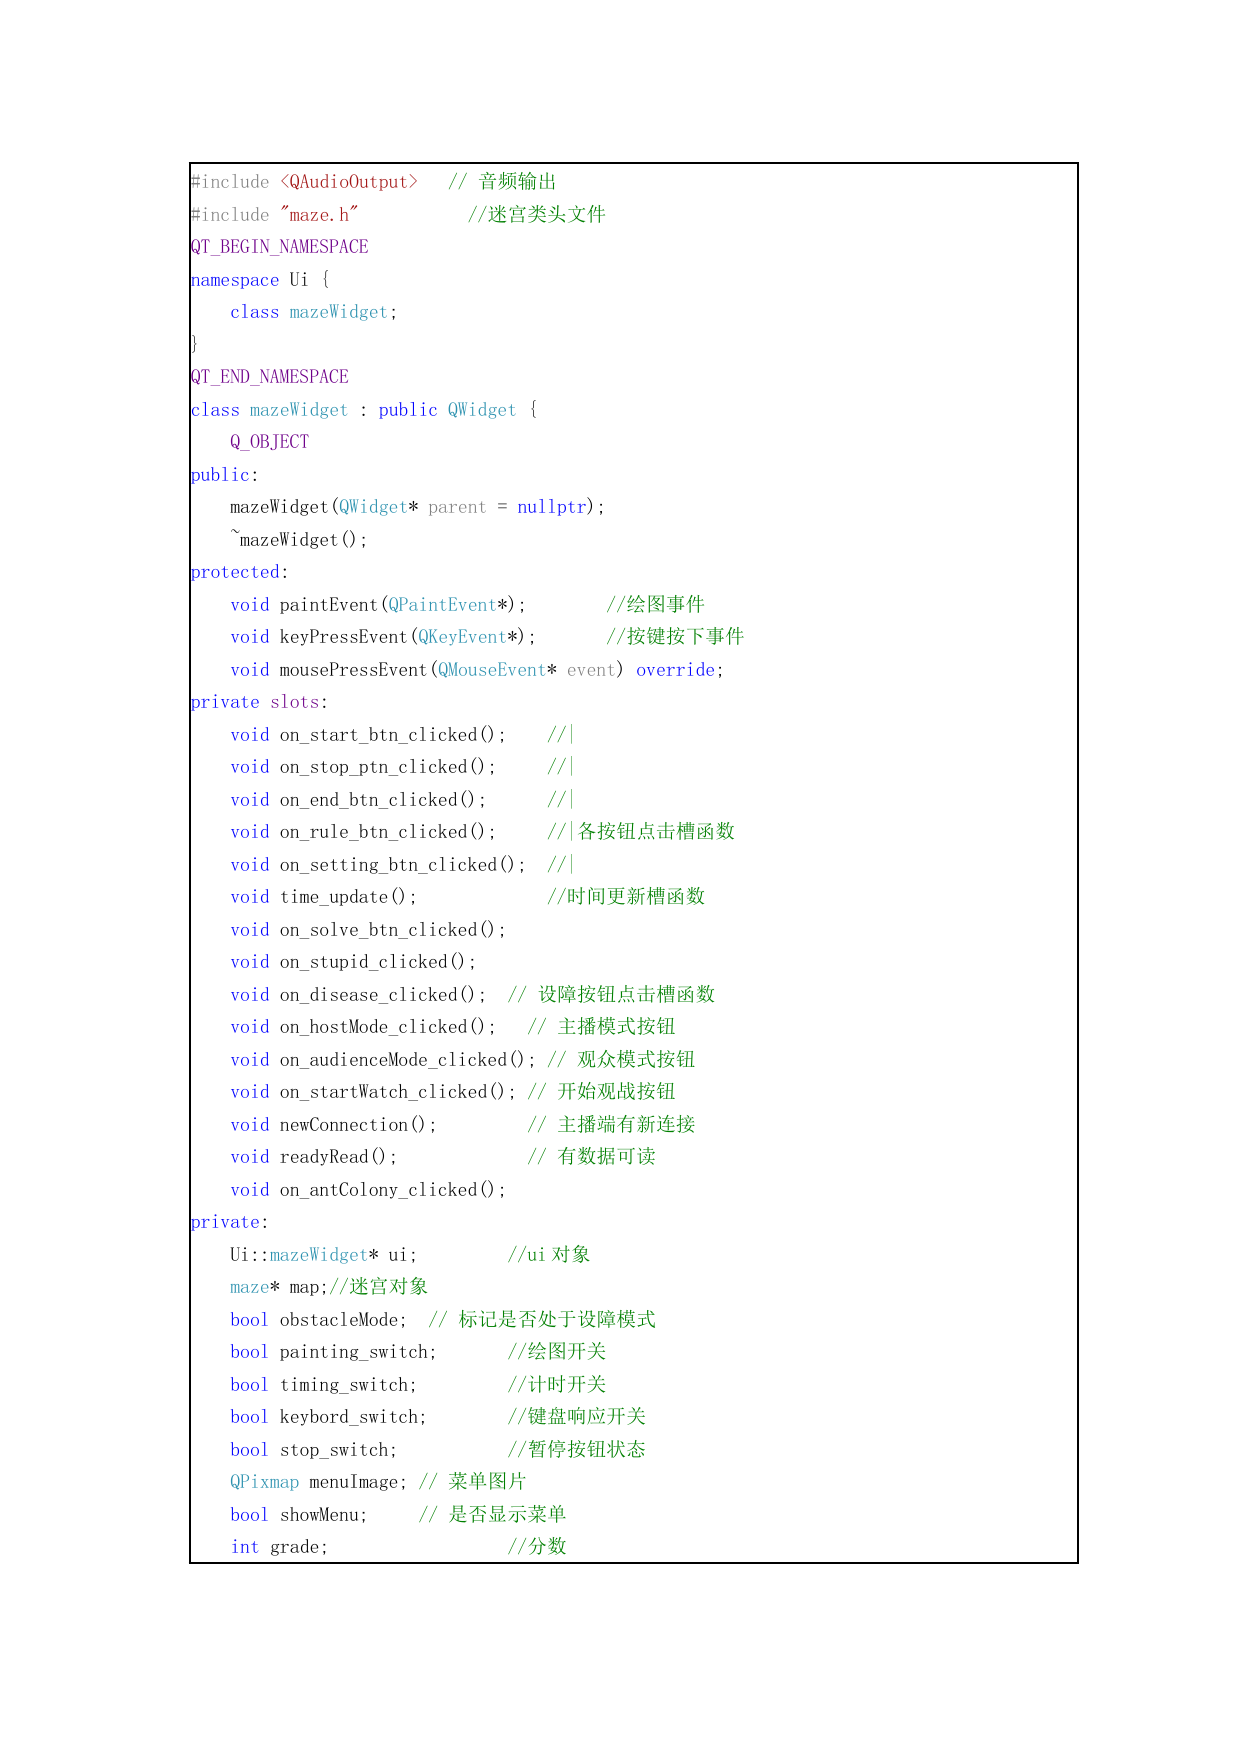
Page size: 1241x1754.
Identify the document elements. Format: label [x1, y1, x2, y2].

table_cell [191, 164, 1077, 1562]
